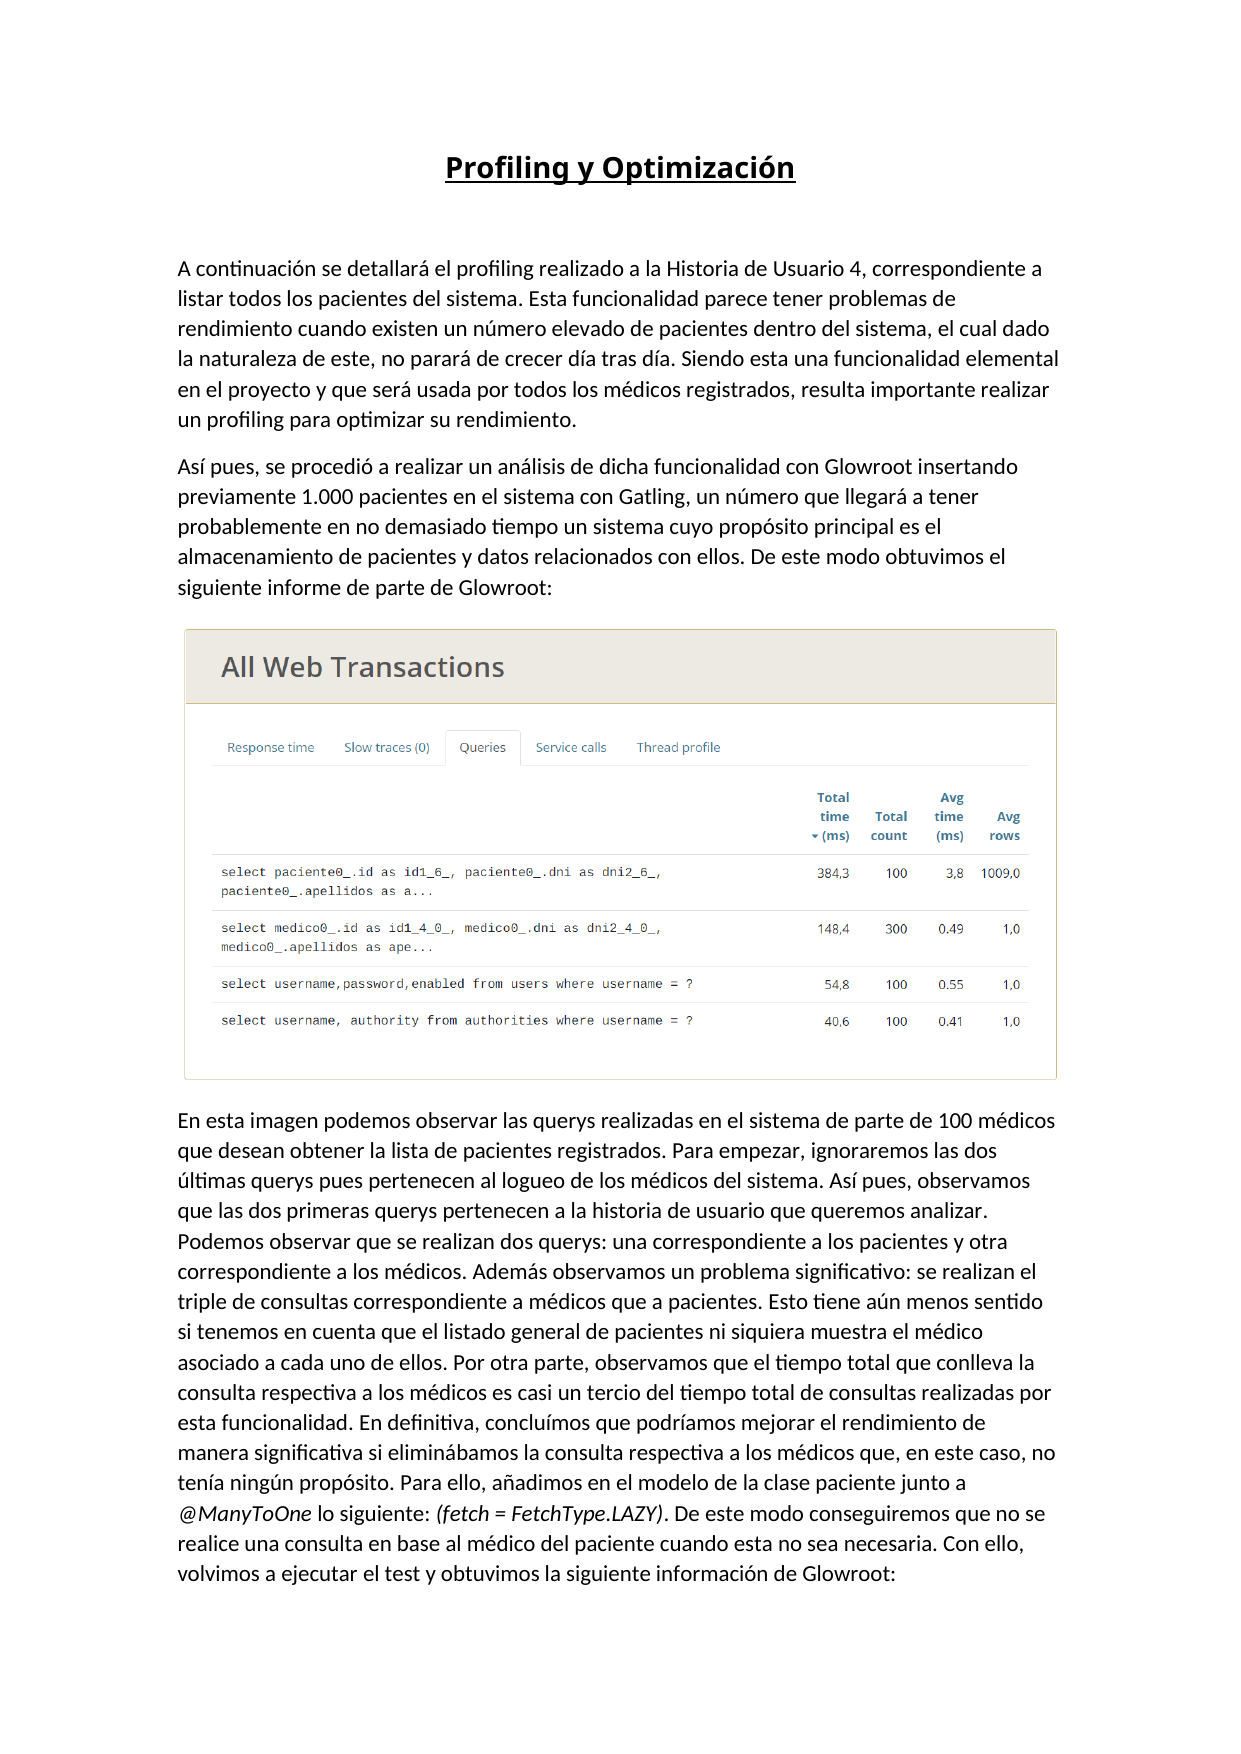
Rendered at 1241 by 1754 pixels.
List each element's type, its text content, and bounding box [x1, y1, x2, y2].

text Así pues, se procedió a realizar un análisis de dicha funcionalidad con Glowroot insertando previamente 1.000 pacientes en el sistema con Gatling, un número que llegará a tener probablemente en no demasiado tiempo un sistema cuyo propósito principal es el almacenamiento de pacientes y datos relacionados con ellos. De este modo obtuvimos el siguiente informe de parte de Glowroot: [177, 452, 1063, 601]
text A continuación se detallará el profiling realizado a la Historia de Usuario 4, correspondiente a listar todos los pacientes del sistema. Esta funcionalidad parece tener problemas de rendimiento cuando existen un número elevado de pacientes dentro del sistema, el cual dado la naturaleza de este, no parará de crecer día tras día. Siendo esta una funcionalidad elemental en el proyecto y que será usada por todos los médicos registrados, resulta importante realizar un profiling para optimizar su rendimiento. [177, 254, 1063, 433]
text Profiling y Optimización [177, 148, 1063, 187]
text En esta imagen podemos observar las querys realizadas en el sistema de parte de 100 médicos que desean obtener la lista de pacientes registrados. Para empezar, ignoraremos las dos últimas querys pues pertenecen al logueo de los médicos del sistema. Así pues, observamos que las dos primeras querys pertenecen a la historia de usuario que queremos analizar. Podemos observar que se realizan dos querys: una correspondiente a los pacientes y otra correspondiente a los médicos. Además observamos un problema significativo: se realizan el triple de consultas correspondiente a médicos que a pacientes. Esto tiene aún menos sentido si tenemos en cuenta que el listado general de pacientes ni siquiera muestra el médico asociado a cada uno de ellos. Por otra parte, observamos que el tiempo total que conlleva la consulta respectiva a los médicos es casi un tercio del tiempo total de consultas realizadas por esta funcionalidad. En definitiva, concluímos que podríamos mejorar el rendimiento de manera significativa si eliminábamos la consulta respectiva a los médicos que, en este caso, no tenía ningún propósito. Para ello, añadimos en el modelo de la clase paciente junto a @ManyToOne lo siguiente: (fetch = FetchType.LAZY). De este modo conseguiremos que no se realice una consulta en base al médico del paciente cuando esta no sea necesaria. Con ello, volvimos a ejecutar el test y obtuvimos la siguiente información de Glowroot: [177, 1106, 1063, 1587]
picture [177, 619, 1063, 1087]
